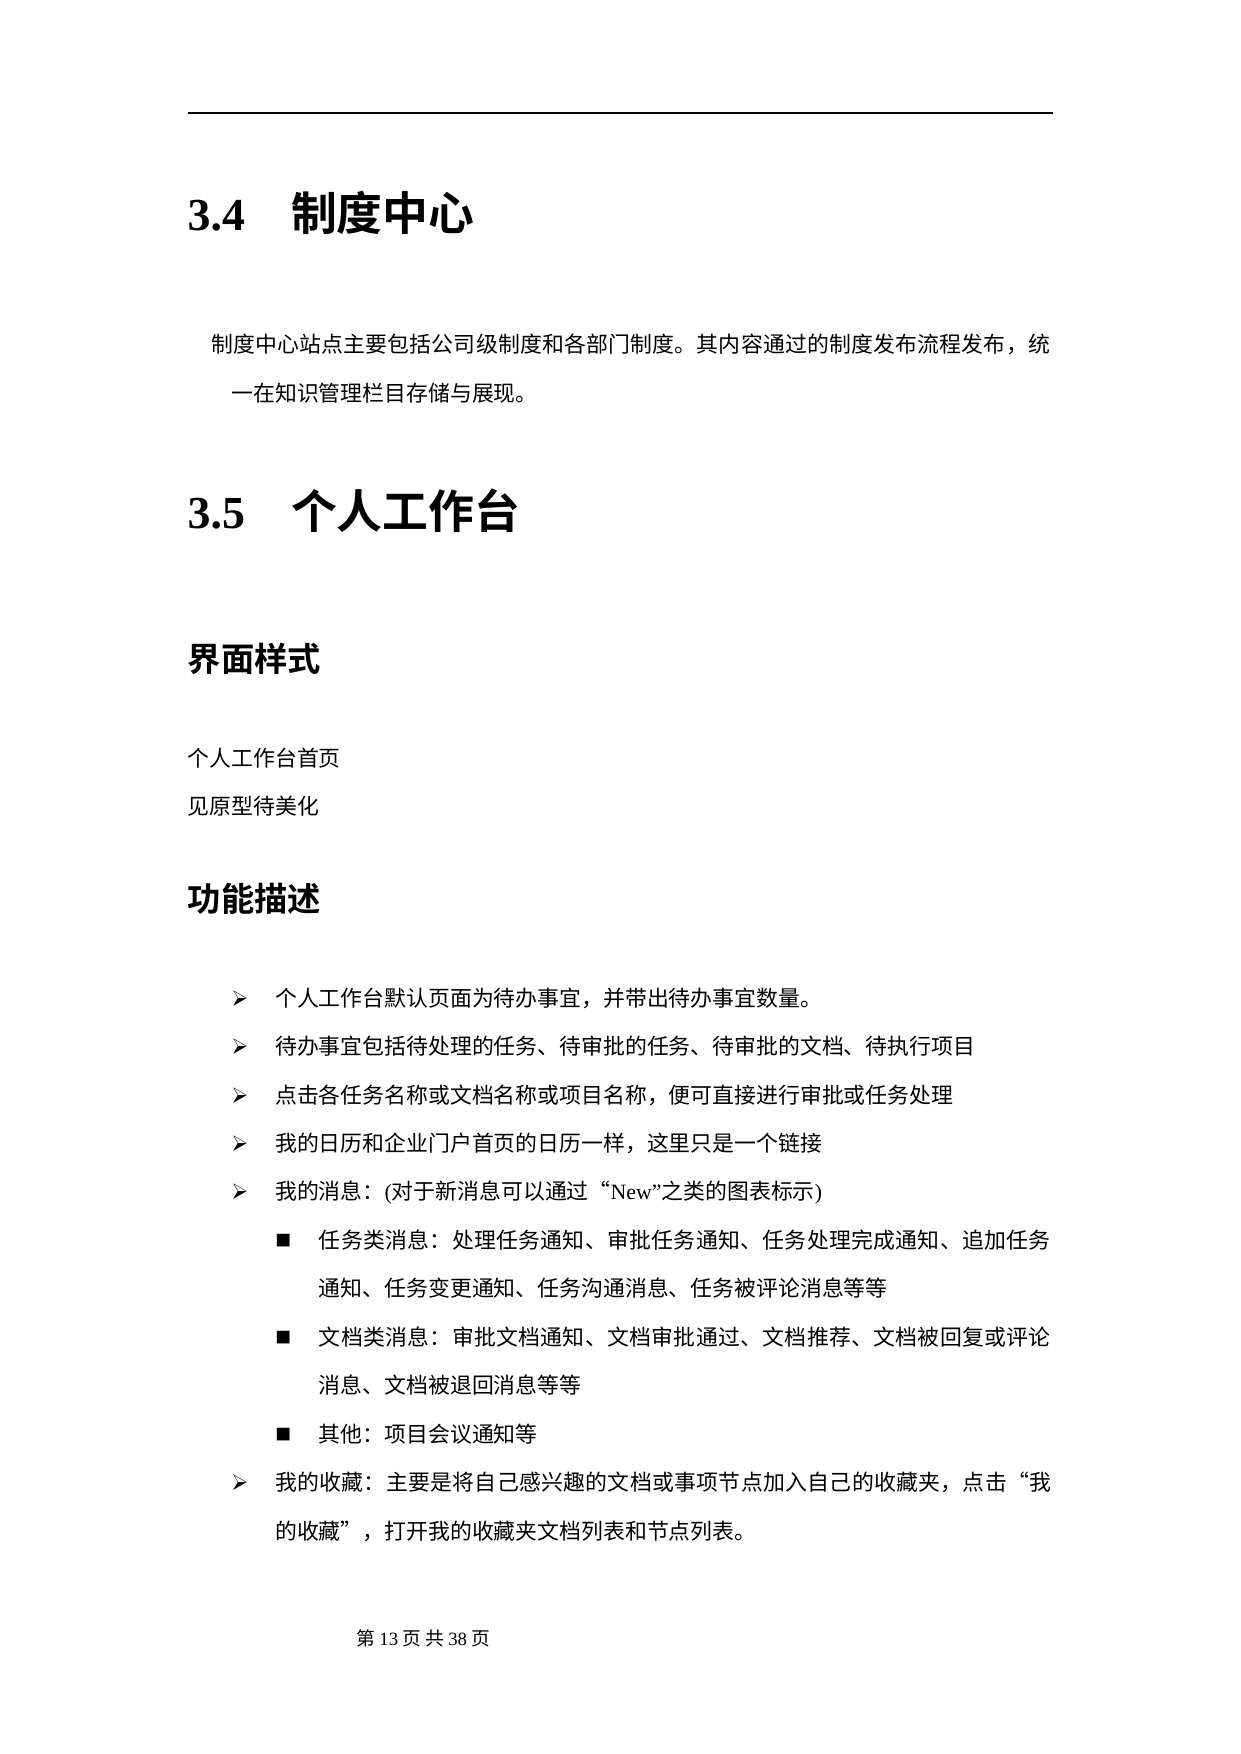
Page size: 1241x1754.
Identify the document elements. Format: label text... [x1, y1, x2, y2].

text 见原型待美化 [187, 789, 1053, 821]
list 我的日历和企业门户首页的日历一样，这里只是一个链接 [231, 1126, 1053, 1158]
subtitle 界面样式 [187, 624, 1053, 689]
text 个人工作台首页 [187, 741, 1053, 773]
list 点击各任务名称或文档名称或项目名称，便可直接进行审批或任务处理 [231, 1077, 1053, 1110]
list 我的收藏：主要是将自己感兴趣的文档或事项节点加入自己的收藏夹，点击“我的收藏”，打开我的收藏夹文档列表和节点列表。 [231, 1465, 1053, 1546]
subtitle 个人工作台 [187, 459, 1053, 557]
subtitle 制度中心 [187, 162, 1053, 259]
list 我的消息：(对于新消息可以通过“New”之类的图表标示) [231, 1174, 1053, 1206]
subtitle 功能描述 [187, 864, 1053, 929]
list 其他：项目会议通知等 [275, 1416, 1053, 1449]
list 待办事宜包括待处理的任务、待审批的任务、待审批的文档、待执行项目 [231, 1029, 1053, 1061]
list 文档类消息：审批文档通知、文档审批通过、文档推荐、文档被回复或评论消息、文档被退回消息等等 [275, 1319, 1053, 1401]
list 个人工作台默认页面为待办事宜，并带出待办事宜数量。 [231, 981, 1053, 1013]
text 制度中心站点主要包括公司级制度和各部门制度。其内容通过的制度发布流程发布，统一在知识管理栏目存储与展现。 [187, 327, 1053, 408]
list 任务类消息：处理任务通知、审批任务通知、任务处理完成通知、追加任务通知、任务变更通知、任务沟通消息、任务被评论消息等等 [275, 1222, 1053, 1303]
